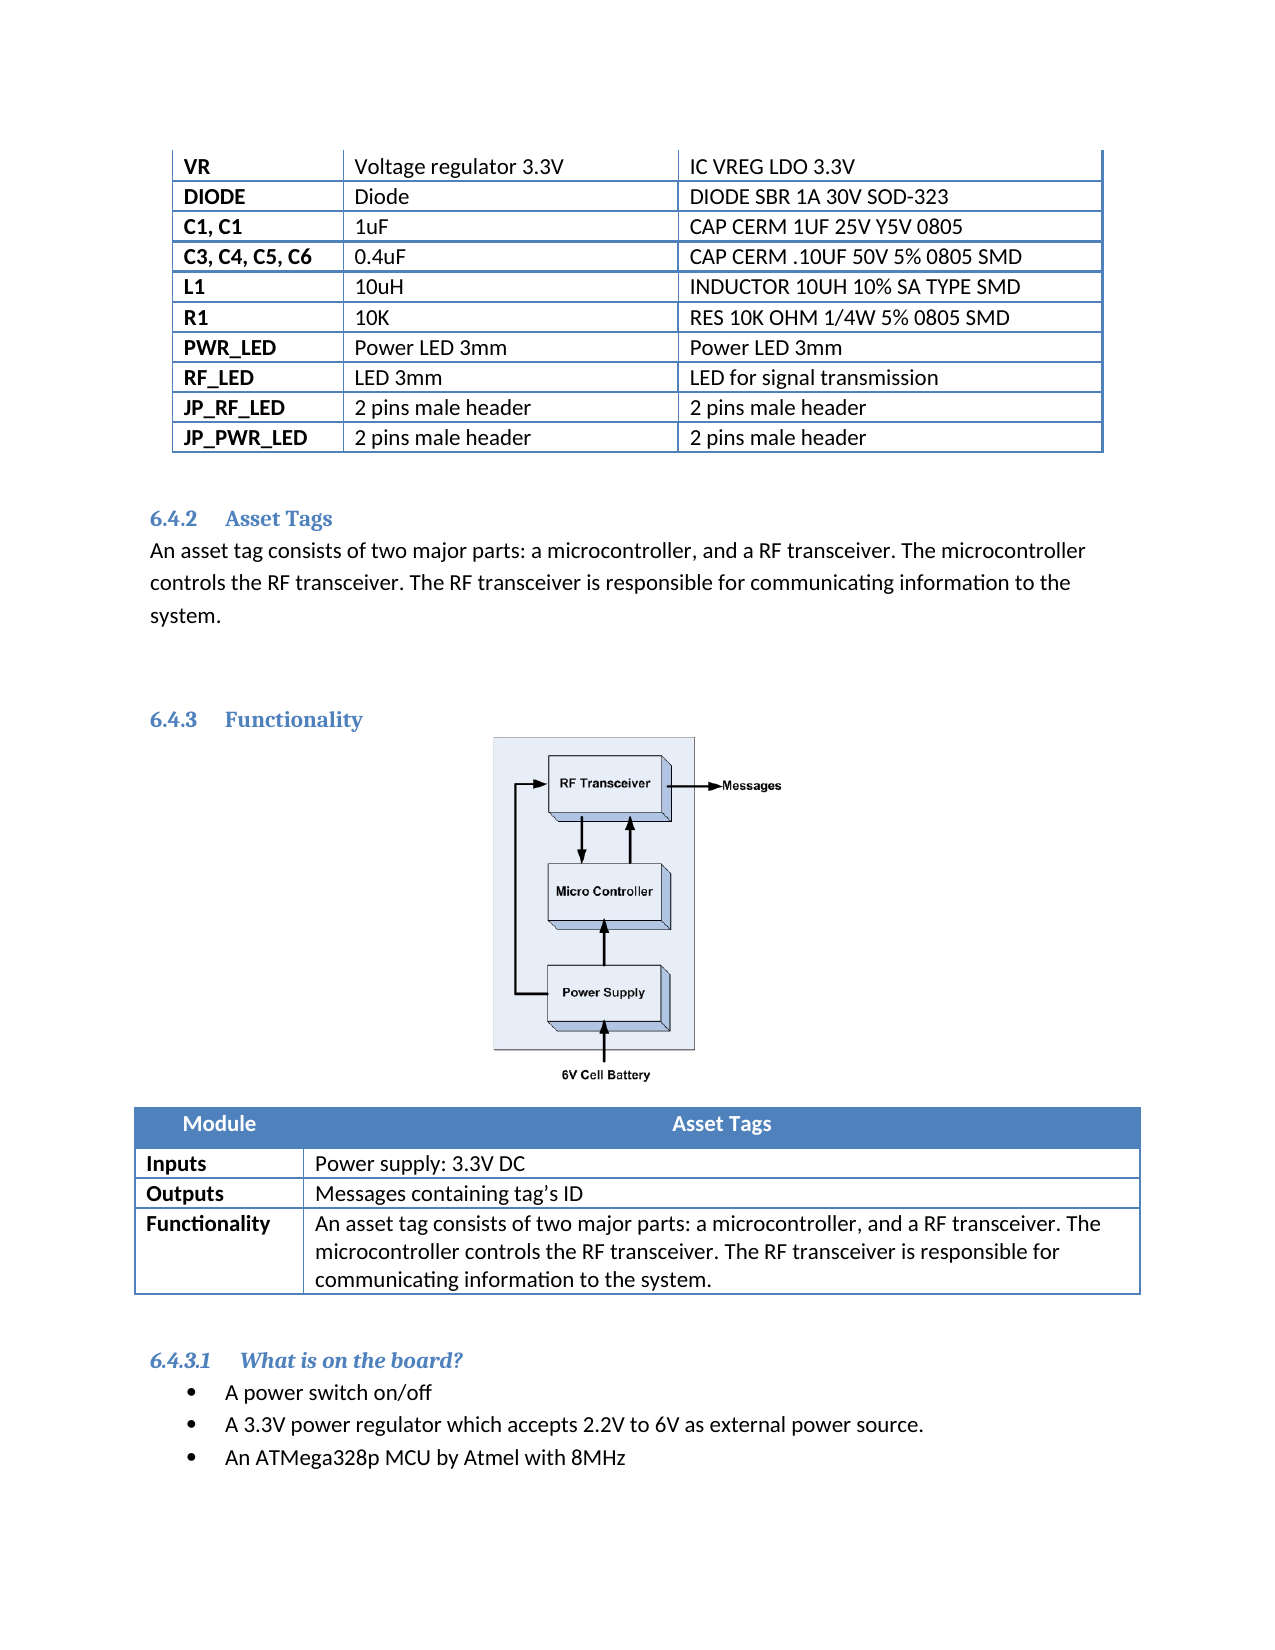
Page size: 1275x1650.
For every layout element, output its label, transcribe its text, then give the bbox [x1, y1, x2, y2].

table_cell JP_PWR_LED [173, 423, 343, 451]
table_cell PWR_LED [173, 333, 343, 361]
table_cell 10uH [344, 273, 678, 301]
table_cell R1 [173, 303, 343, 331]
table_cell VR [173, 150, 343, 180]
table_cell 10K [344, 303, 677, 331]
picture [493, 737, 782, 1083]
table_cell RF_LED [173, 363, 343, 391]
table_cell LED 3mm [344, 363, 677, 391]
table_cell LED for signal transmission [679, 363, 1101, 391]
table_header Module [136, 1109, 303, 1147]
table_cell C3, C4, C5, C6 [173, 243, 343, 270]
subtitle Functionality [150, 707, 1125, 733]
table_cell DIODE SBR 1A 30V SOD-323 [679, 182, 1101, 210]
list An ATMega328p MCU by Atmel with 8MHz [187, 1443, 1125, 1471]
table_cell Diode [344, 182, 677, 210]
table_cell CAP CERM .10UF 50V 5% 0805 SMD [679, 243, 1101, 270]
subtitle Asset Tags [150, 506, 1125, 532]
table_cell Inputs [136, 1149, 303, 1177]
list A 3.3V power regulator which accepts 2.2V to 6V as external power source. [187, 1411, 1125, 1439]
table_cell 2 pins male header [344, 393, 678, 421]
subtitle What is on the board? [150, 1348, 1125, 1374]
table_cell Messages containing tag’s ID [304, 1179, 1139, 1207]
table_cell INDUCTOR 10UH 10% SA TYPE SMD [679, 273, 1101, 301]
table_cell Outputs [136, 1179, 303, 1207]
table_cell C1, C1 [173, 212, 343, 240]
table_cell Voltage regulator 3.3V [344, 150, 678, 180]
table_cell An asset tag consists of two major parts: a microcontroller, and a RF transceiver. The microcontroller controls the RF transceiver. The RF transceiver is responsible for communicating information to the system. [304, 1209, 1139, 1293]
table_cell Functionality [136, 1209, 303, 1293]
table_cell IC VREG LDO 3.3V [679, 150, 1101, 180]
table_cell L1 [173, 273, 343, 301]
table_cell CAP CERM 1UF 25V Y5V 0805 [679, 212, 1101, 240]
table_cell JP_RF_LED [173, 393, 343, 421]
table_header Asset Tags [304, 1109, 1139, 1147]
table_cell Power LED 3mm [679, 333, 1101, 361]
text An asset tag consists of two major parts: a microcontroller, and a RF transceiver. The microcontroller controls the RF transceiver. The RF transceiver is responsible for communicating information to the system. [150, 536, 1125, 629]
table_cell DIODE [173, 182, 343, 210]
list A power switch on/off [187, 1378, 1125, 1406]
table_cell Power supply: 3.3V DC [304, 1149, 1139, 1177]
table_cell RES 10K OHM 1/4W 5% 0805 SMD [679, 303, 1101, 331]
table_cell 1uF [344, 212, 678, 240]
table_cell 2 pins male header [679, 423, 1101, 451]
table_cell 2 pins male header [679, 393, 1101, 421]
table_cell 2 pins male header [344, 423, 677, 451]
table_cell Power LED 3mm [344, 333, 678, 361]
table_cell 0.4uF [344, 243, 677, 270]
